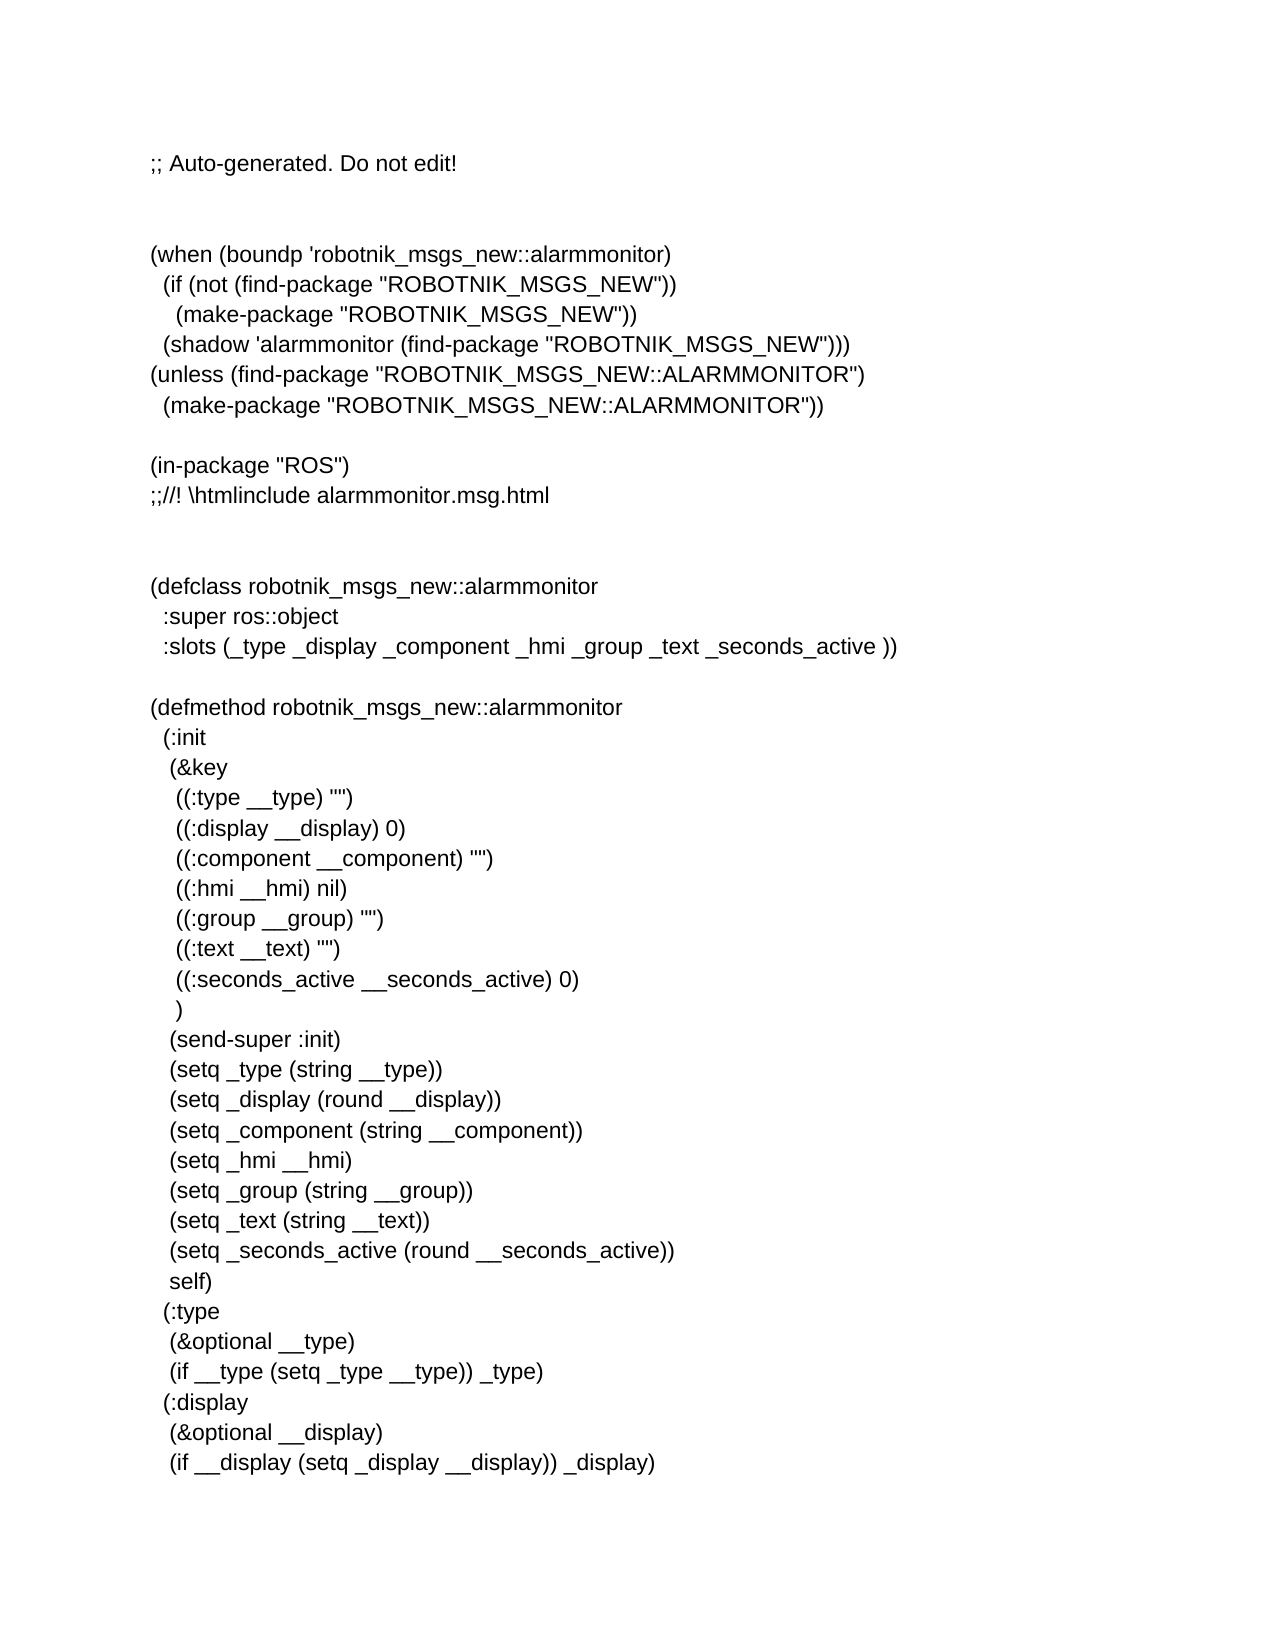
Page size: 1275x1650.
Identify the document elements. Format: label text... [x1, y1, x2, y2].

text ((:group __group) "") [150, 905, 1125, 932]
text (make-package "ROBOTNIK_MSGS_NEW::ALARMMONITOR")) [150, 392, 1125, 418]
text (&key [150, 754, 1125, 781]
text (if (not (find-package "ROBOTNIK_MSGS_NEW")) [150, 271, 1125, 297]
text (:display [150, 1388, 1125, 1415]
text ;; Auto-generated. Do not edit! [150, 150, 1125, 176]
text (setq _hmi __hmi) [150, 1147, 1125, 1173]
text (setq _type (string __type)) [150, 1056, 1125, 1083]
text ((:component __component) "") [150, 845, 1125, 871]
text (setq _text (string __text)) [150, 1207, 1125, 1234]
text (if __display (setq _display __display)) _display) [150, 1449, 1125, 1475]
text (defmethod robotnik_msgs_new::alarmmonitor [150, 694, 1125, 720]
text (:type [150, 1298, 1125, 1324]
text (setq _component (string __component)) [150, 1117, 1125, 1143]
text (in-package "ROS") [150, 452, 1125, 478]
text (setq _seconds_active (round __seconds_active)) [150, 1237, 1125, 1264]
text ((:type __type) "") [150, 784, 1125, 811]
text (:init [150, 724, 1125, 750]
text (shadow 'alarmmonitor (find-package "ROBOTNIK_MSGS_NEW"))) [150, 331, 1125, 358]
text (setq _display (round __display)) [150, 1086, 1125, 1113]
text (unless (find-package "ROBOTNIK_MSGS_NEW::ALARMMONITOR") [150, 361, 1125, 388]
text ((:seconds_active __seconds_active) 0) [150, 966, 1125, 992]
text ((:text __text) "") [150, 935, 1125, 962]
text self) [150, 1268, 1125, 1294]
text :super ros::object [150, 603, 1125, 629]
text (make-package "ROBOTNIK_MSGS_NEW")) [150, 301, 1125, 327]
text (&optional __display) [150, 1419, 1125, 1445]
text (defclass robotnik_msgs_new::alarmmonitor [150, 573, 1125, 599]
text (setq _group (string __group)) [150, 1177, 1125, 1203]
text (send-super :init) [150, 1026, 1125, 1052]
text ) [150, 996, 1125, 1022]
text :slots (_type _display _component _hmi _group _text _seconds_active )) [150, 633, 1125, 660]
text ;;//! \htmlinclude alarmmonitor.msg.html [150, 482, 1125, 509]
text (when (boundp 'robotnik_msgs_new::alarmmonitor) [150, 241, 1125, 267]
text ((:hmi __hmi) nil) [150, 875, 1125, 901]
text ((:display __display) 0) [150, 814, 1125, 841]
text (&optional __type) [150, 1328, 1125, 1354]
text (if __type (setq _type __type)) _type) [150, 1358, 1125, 1385]
